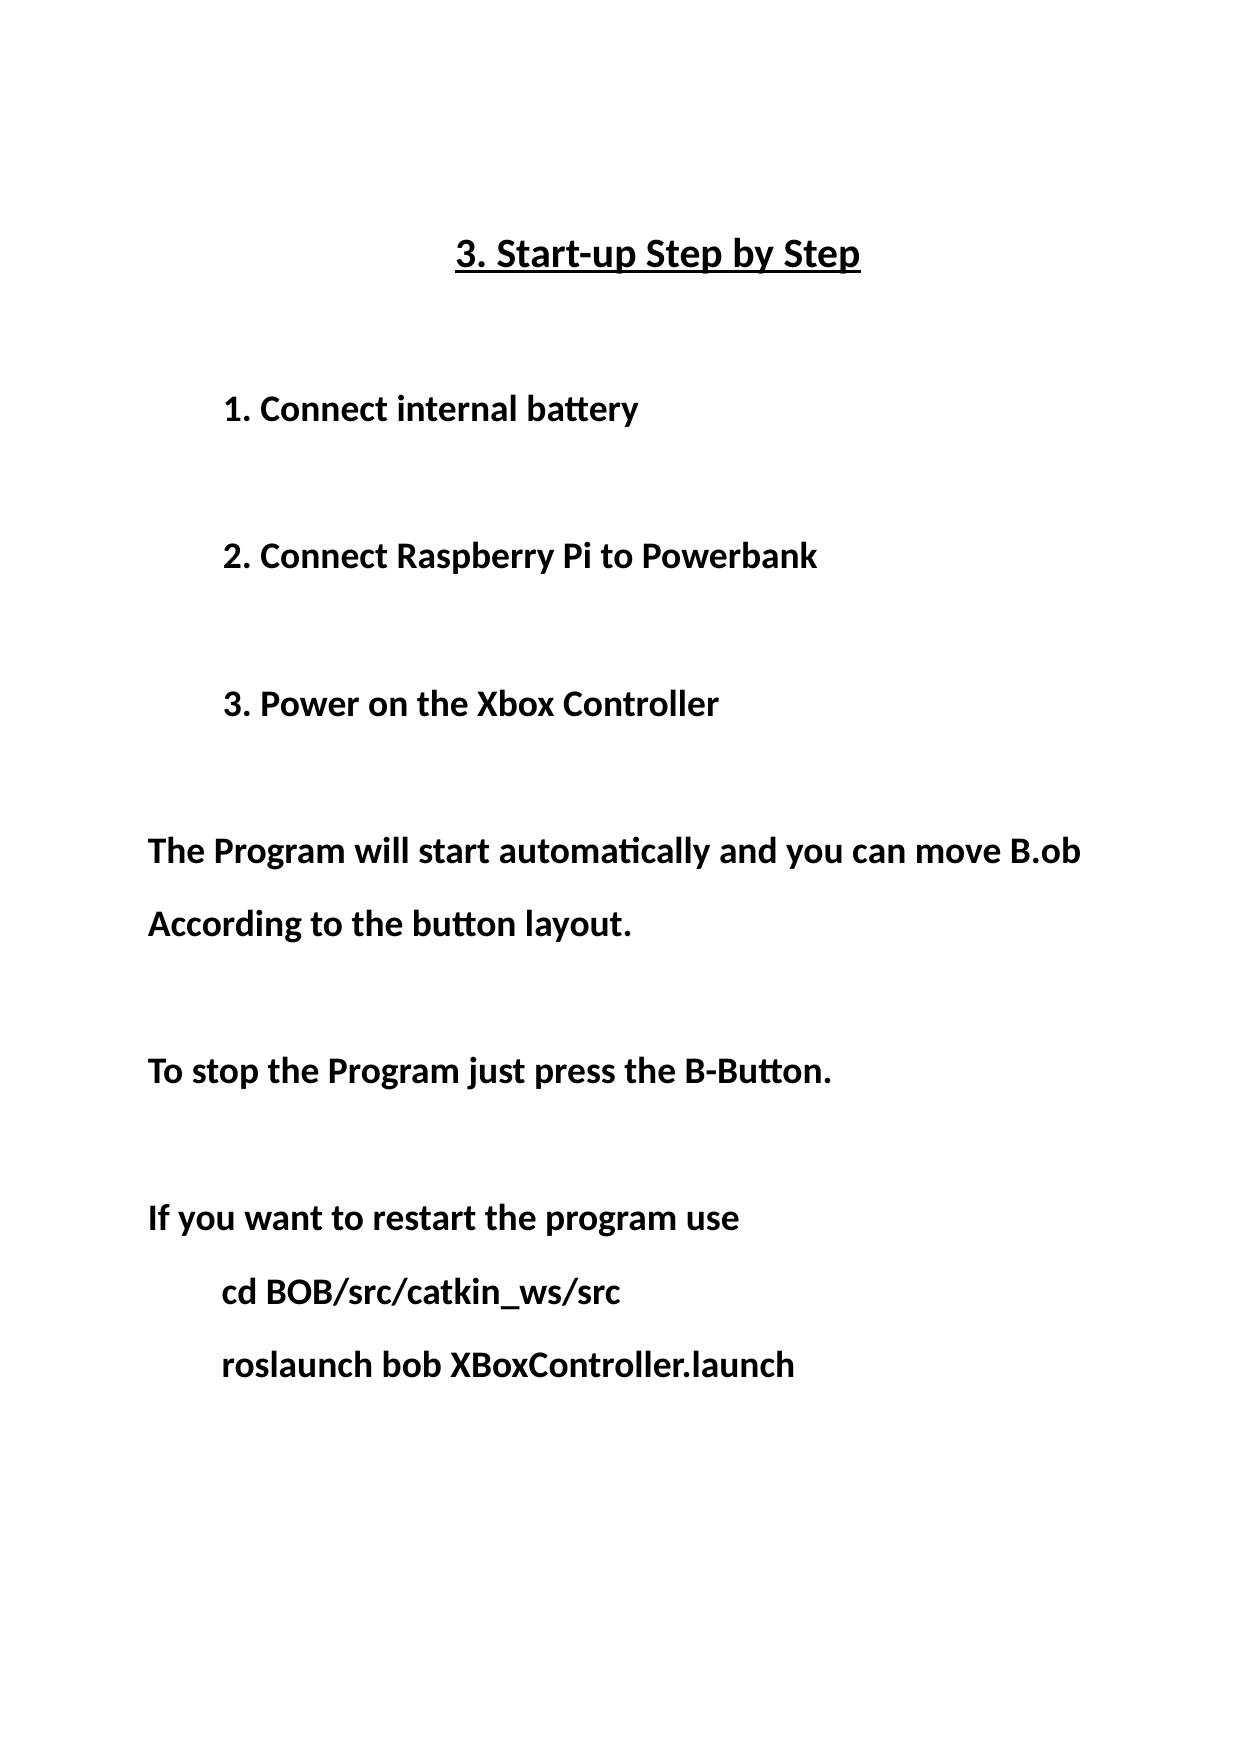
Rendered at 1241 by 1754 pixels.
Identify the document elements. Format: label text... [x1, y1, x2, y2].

list Connect internal battery [223, 385, 1093, 431]
text roslaunch bob XBoxController.launch [148, 1341, 1093, 1387]
list Power on the Xbox Controller [223, 679, 1093, 725]
text cd BOB/src/catkin_ws/src [148, 1268, 1093, 1314]
text The Program will start automatically and you can move B.ob [148, 827, 1093, 872]
text According to the button layout. [148, 900, 1093, 946]
text If you want to restart the program use [148, 1194, 1093, 1240]
text To stop the Program just press the B-Button. [148, 1047, 1093, 1093]
list Connect Raspberry Pi to Powerbank [223, 532, 1093, 578]
text 3. Start-up Step by Step [223, 227, 1093, 278]
